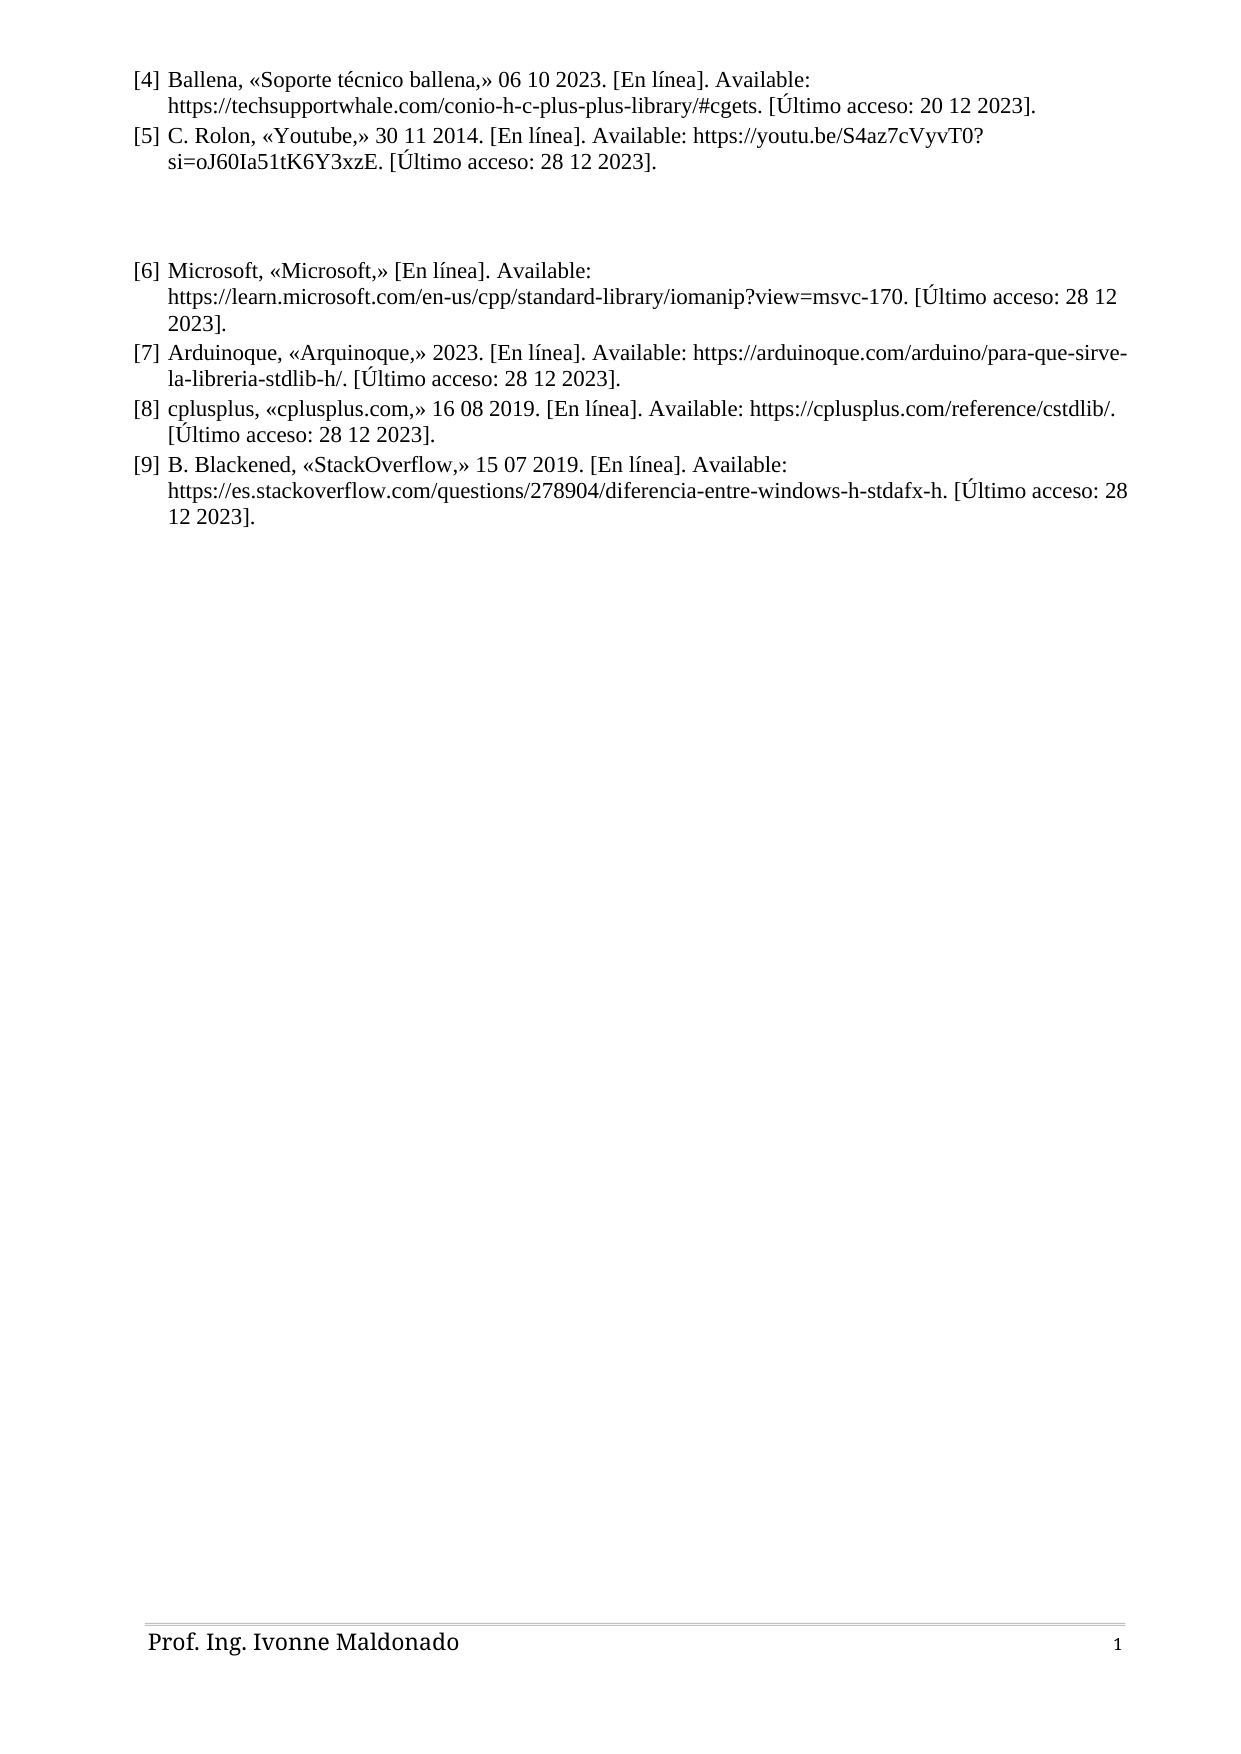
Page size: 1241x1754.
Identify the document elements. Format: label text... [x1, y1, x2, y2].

text Prof. Ing. Ivonne Maldonado 1 [148, 1626, 1136, 1657]
